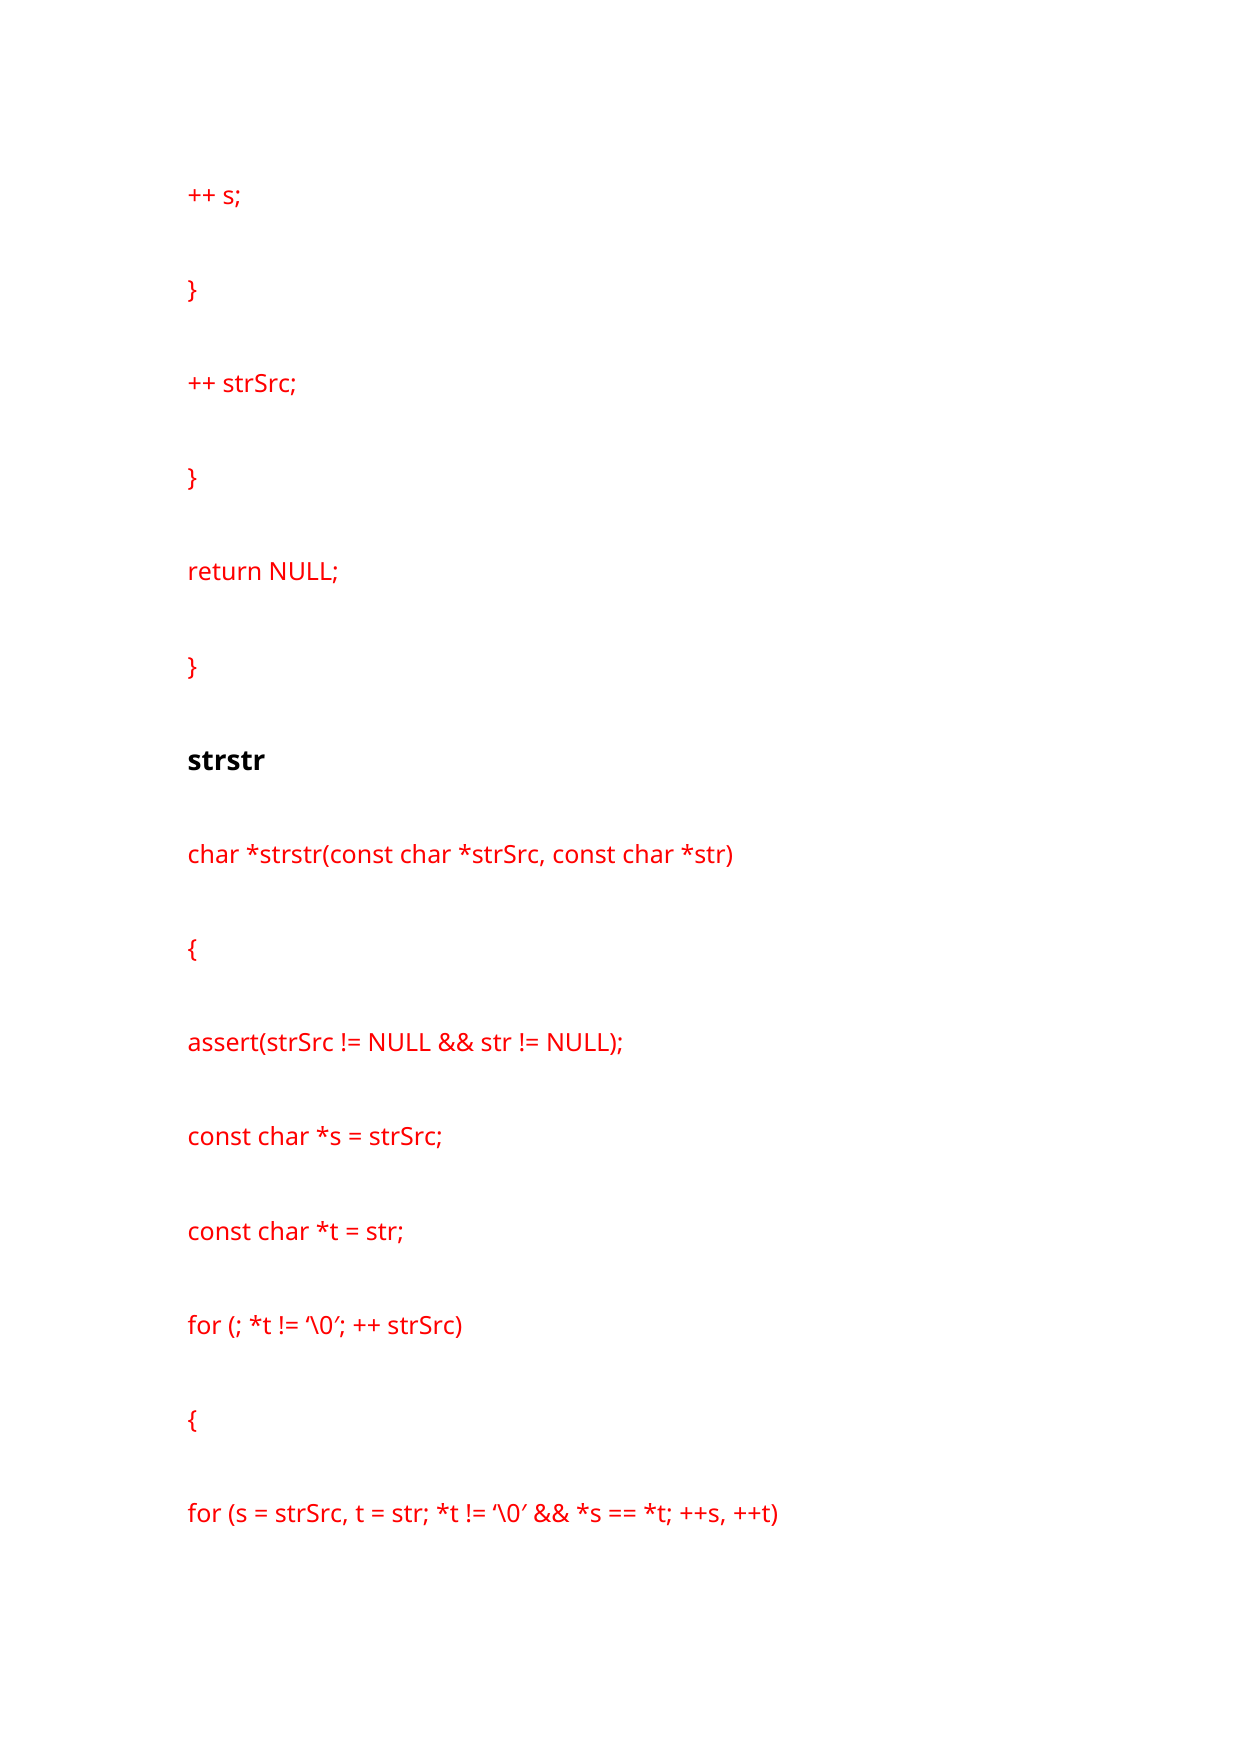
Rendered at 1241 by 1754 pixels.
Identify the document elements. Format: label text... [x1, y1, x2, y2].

text { [187, 915, 1053, 980]
text ++ s; [187, 162, 1053, 227]
text return NULL; [187, 539, 1053, 604]
text ++ strSrc; [187, 350, 1053, 415]
text const char *t = str; [187, 1198, 1053, 1263]
text } [187, 444, 1053, 509]
text strstr [187, 727, 1053, 792]
text char *strstr(const char *strSrc, const char *str) [187, 821, 1053, 886]
text assert(strSrc != NULL && str != NULL); [187, 1009, 1053, 1074]
text { [187, 1386, 1053, 1451]
text } [187, 256, 1053, 321]
text const char *s = strSrc; [187, 1104, 1053, 1169]
text for (s = strSrc, t = str; *t != ‘\0′ && *s == *t; ++s, ++t) [187, 1480, 1053, 1545]
text for (; *t != ‘\0′; ++ strSrc) [187, 1292, 1053, 1357]
text } [187, 633, 1053, 698]
